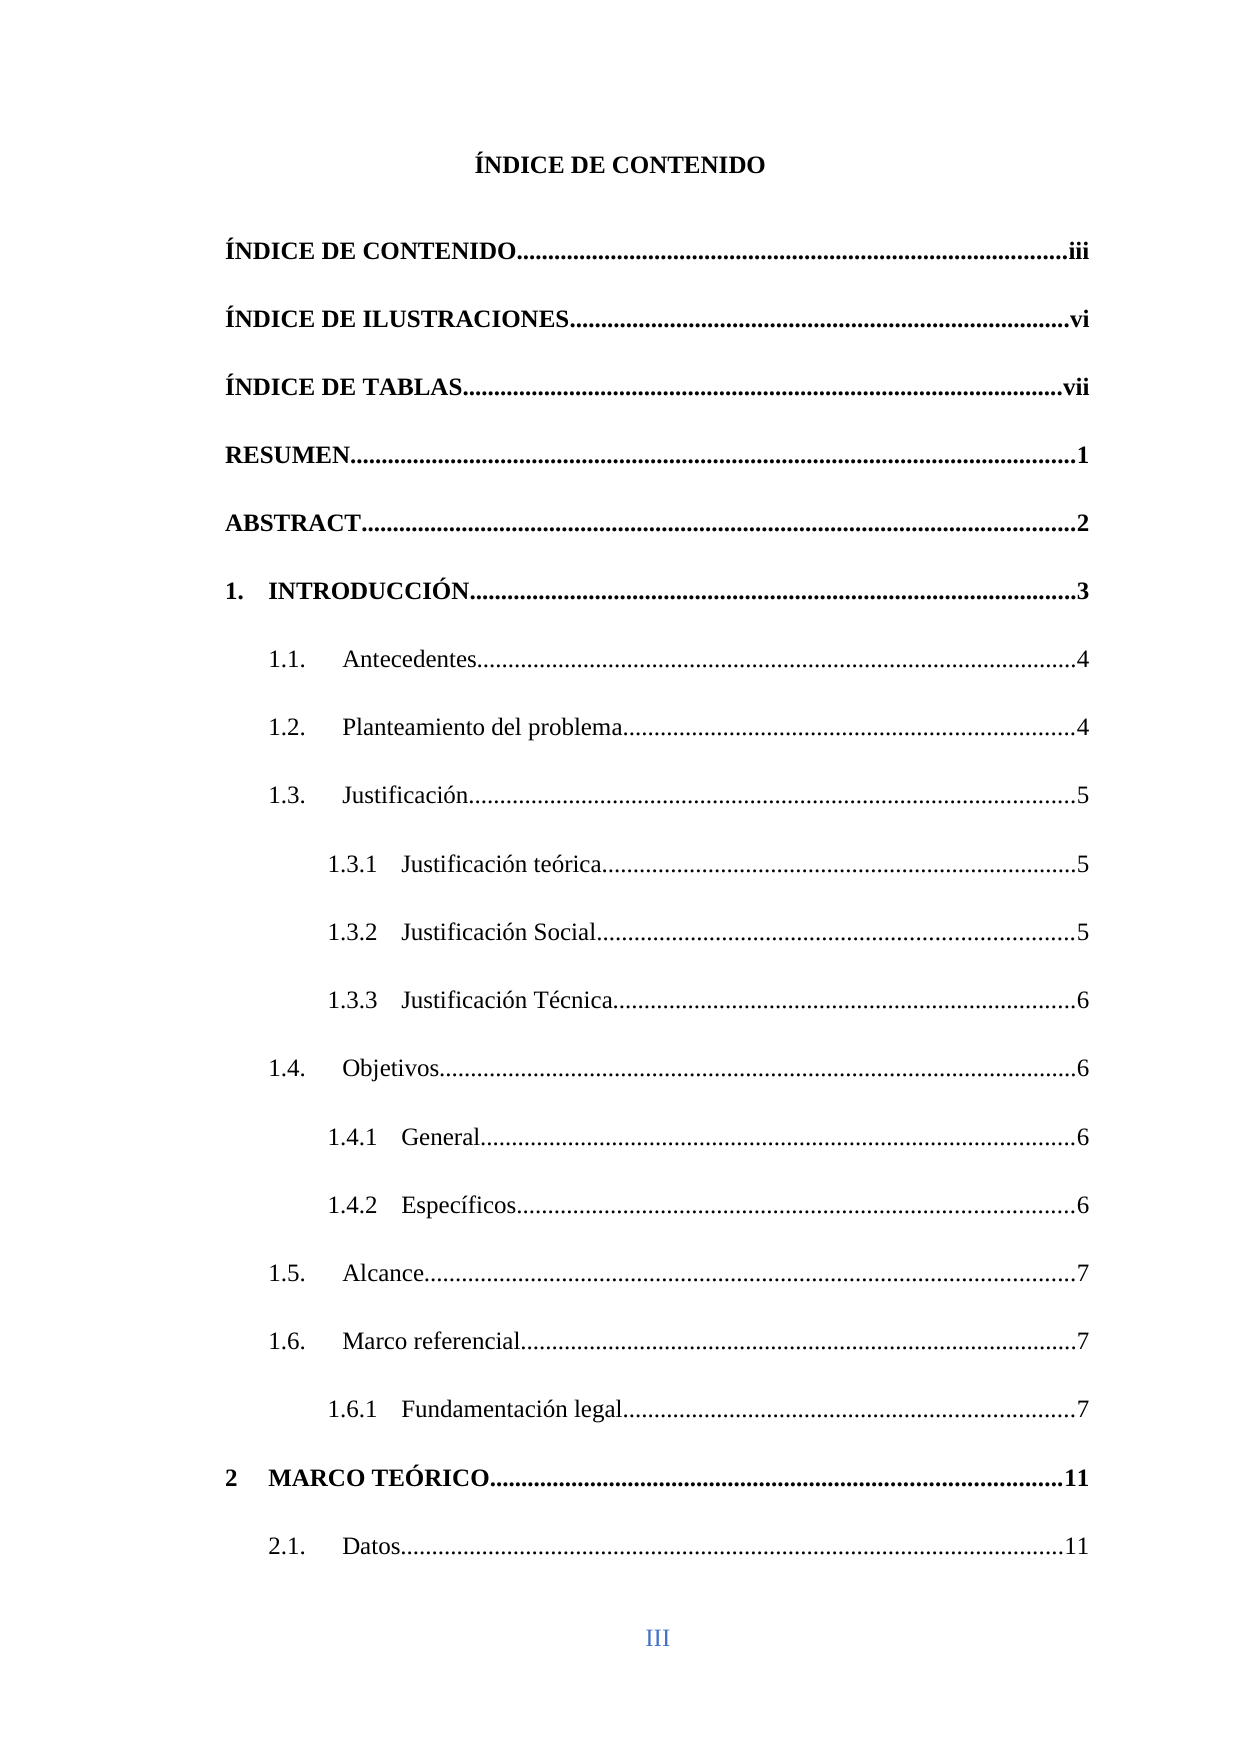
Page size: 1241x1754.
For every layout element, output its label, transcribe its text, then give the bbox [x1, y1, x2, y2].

subtitle ÍNDICE DE CONTENIDO [150, 150, 1090, 179]
